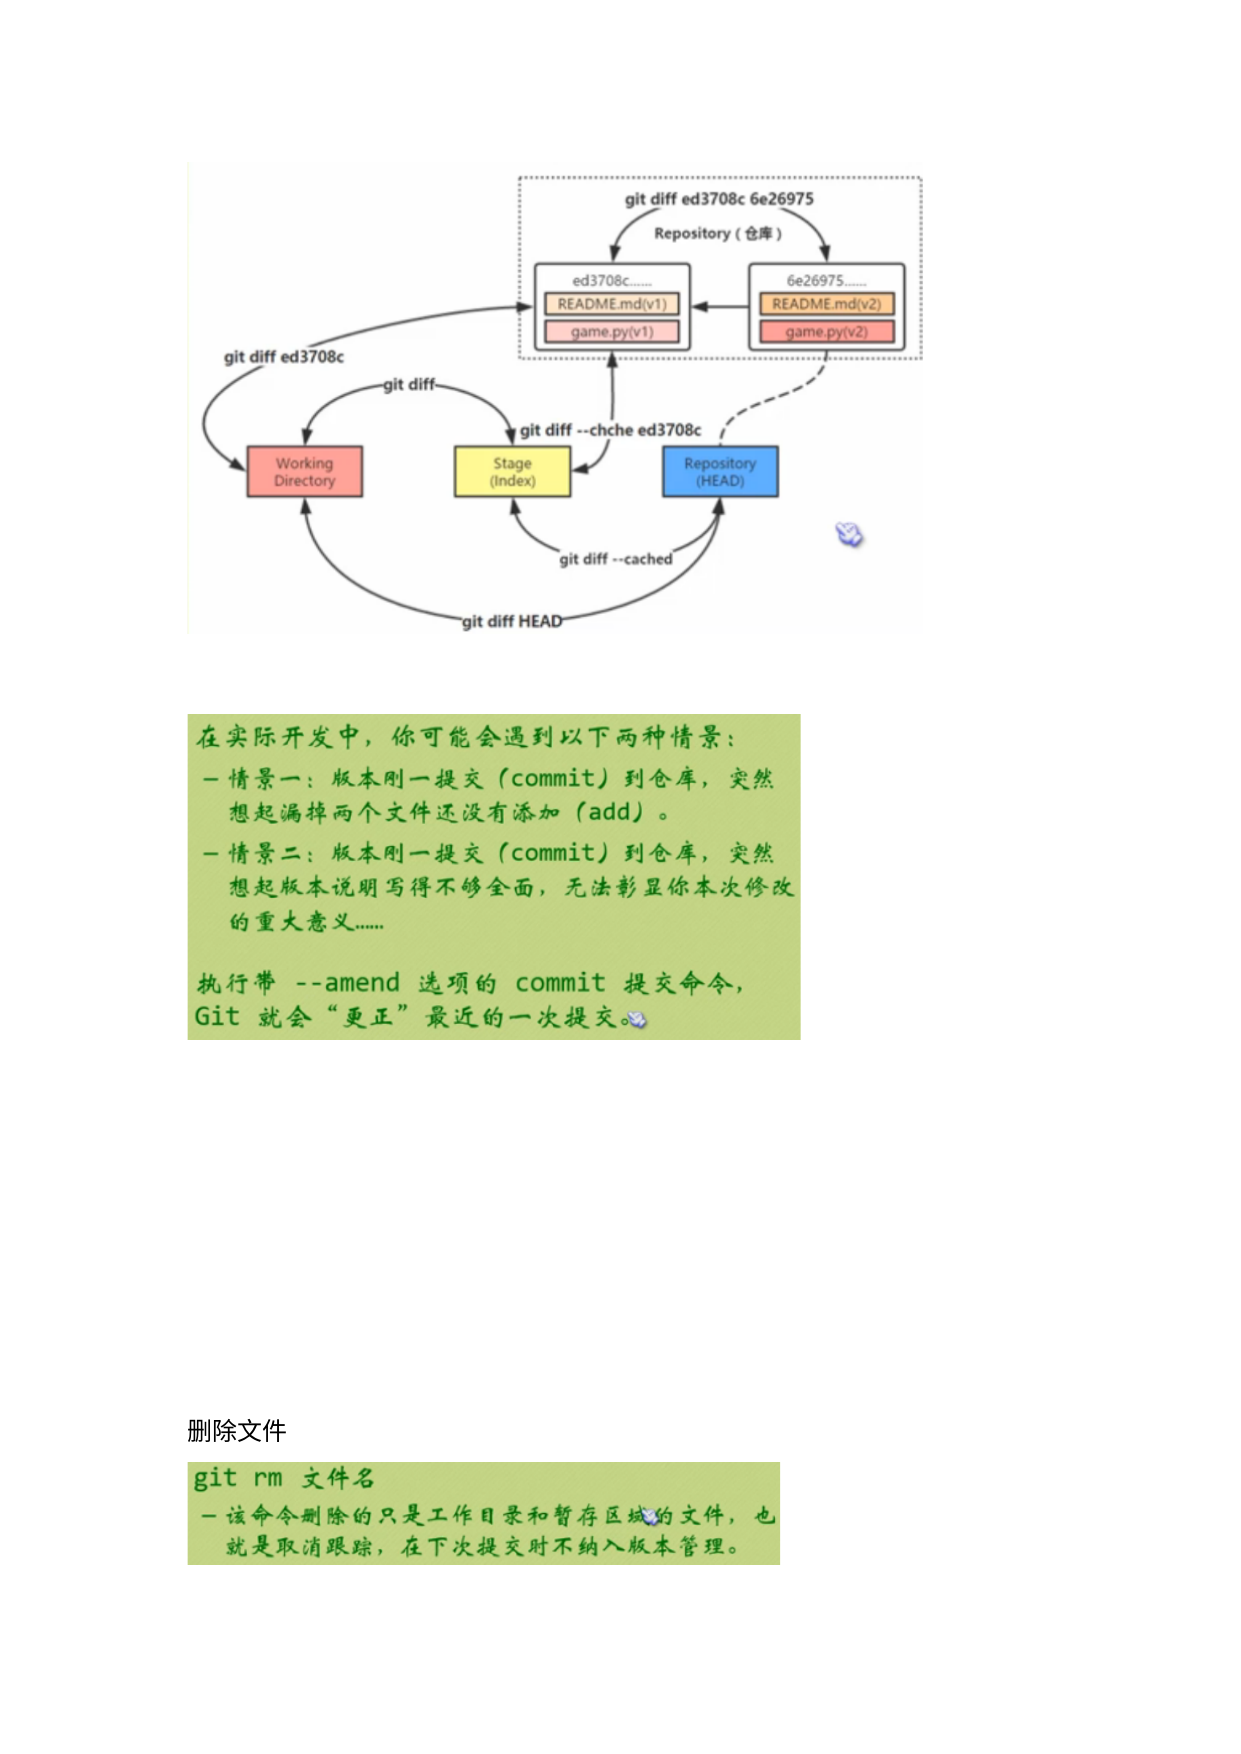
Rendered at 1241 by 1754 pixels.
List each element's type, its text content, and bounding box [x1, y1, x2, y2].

picture [187, 162, 924, 634]
picture [187, 714, 801, 1040]
picture [187, 1462, 781, 1565]
text 删除文件 [187, 1397, 1053, 1462]
